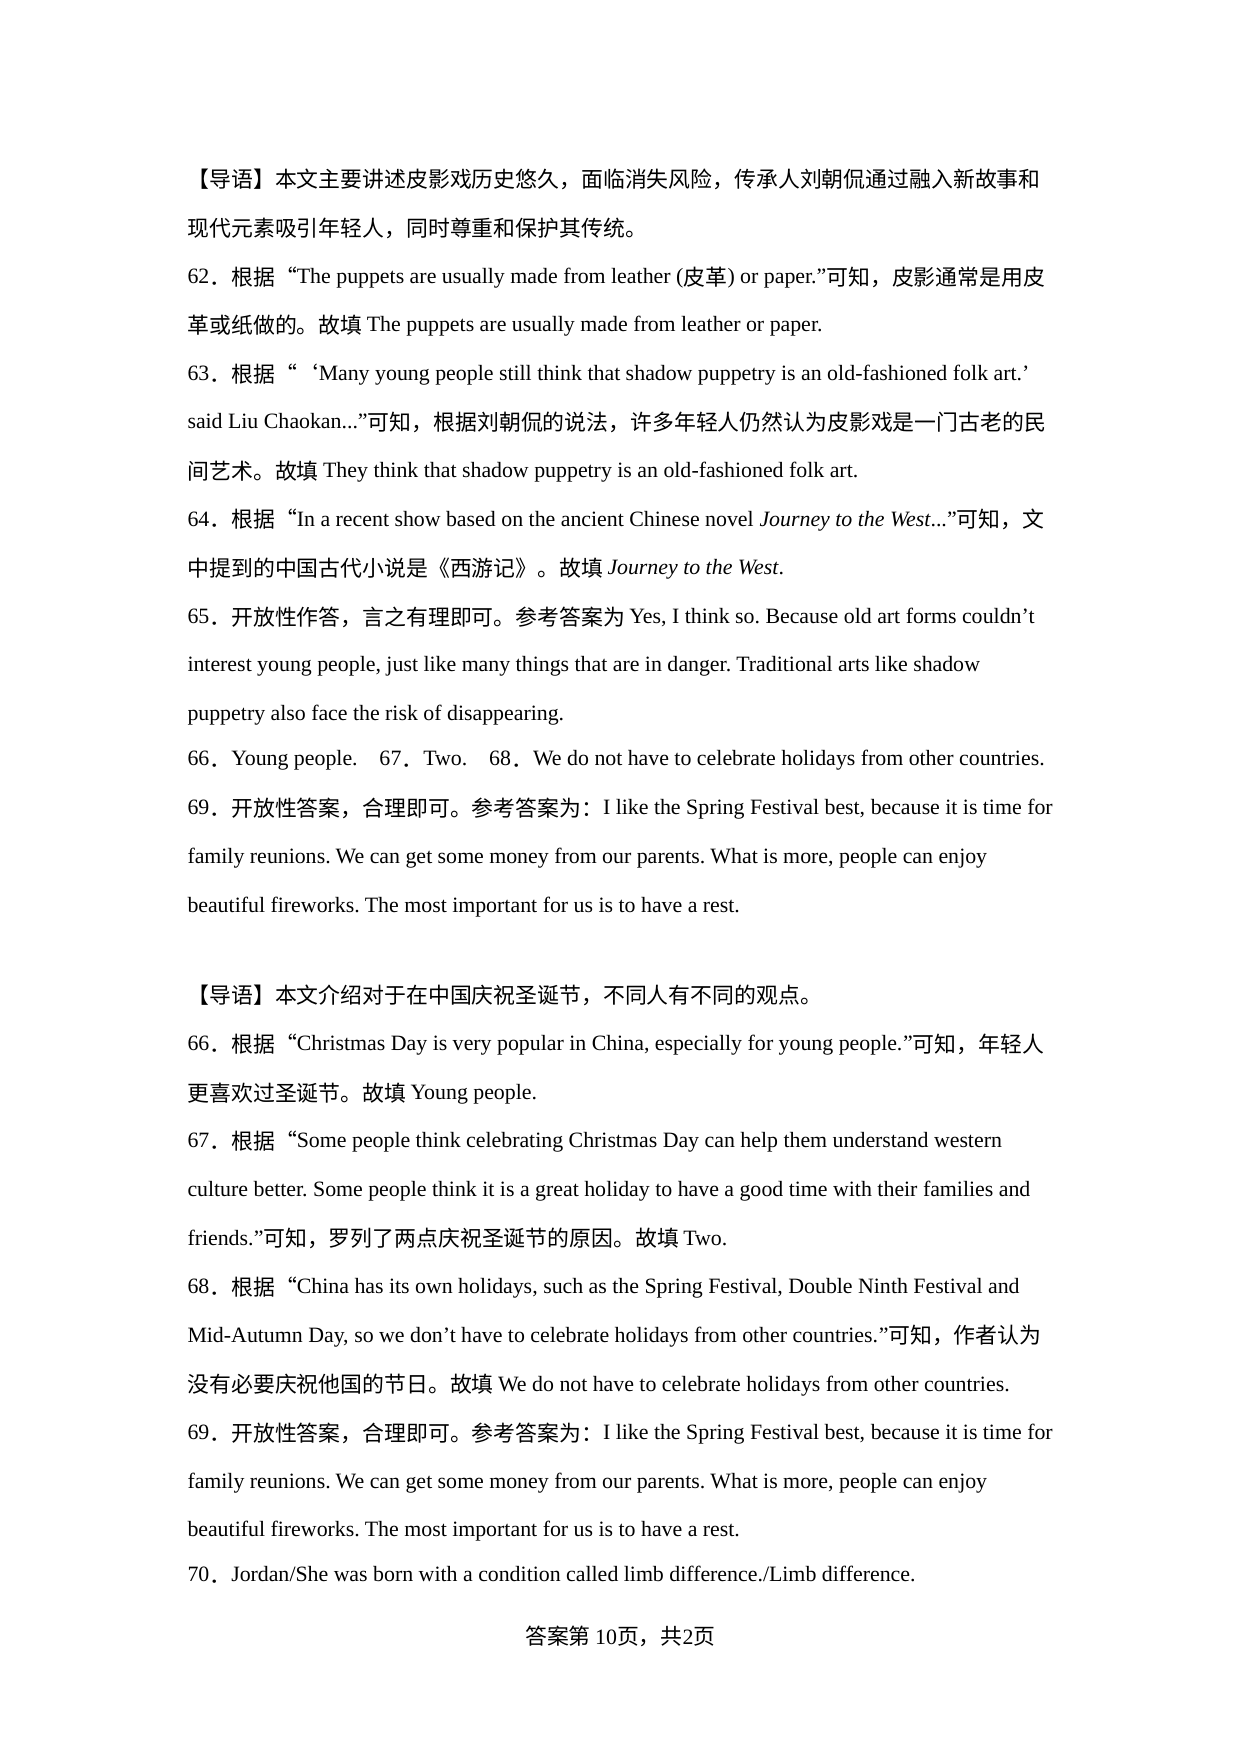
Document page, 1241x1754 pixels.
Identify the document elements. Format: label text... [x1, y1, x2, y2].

text 62．根据“The puppets are usually made from leather (皮革) or paper.”可知，皮影通常是用皮革或纸做的。故填The puppets are usually made from leather or paper. [187, 259, 1053, 340]
text 68．根据“China has its own holidays, such as the Spring Festival, Double Ninth Festival and Mid-Autumn Day, so we don’t have to celebrate holidays from other countries.”可知，作者认为没有必要庆祝他国的节日。故填We do not have to celebrate holidays from other countries. [187, 1269, 1053, 1399]
text 【导语】本文介绍对于在中国庆祝圣诞节，不同人有不同的观点。 [187, 978, 1053, 1011]
text 63．根据“‘Many young people still think that shadow puppetry is an old-fashioned folk art.’ said Liu Chaokan...”可知，根据刘朝侃的说法，许多年轻人仍然认为皮影戏是一门古老的民间艺术。故填They think that shadow puppetry is an old-fashioned folk art. [187, 356, 1053, 486]
text 【导语】本文主要讲述皮影戏历史悠久，面临消失风险，传承人刘朝侃通过融入新故事和现代元素吸引年轻人，同时尊重和保护其传统。 [187, 162, 1053, 243]
text 64．根据“In a recent show based on the ancient Chinese novel Journey to the West...”可知，文中提到的中国古代小说是《西游记》。故填Journey to the West. [187, 502, 1053, 583]
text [187, 1558, 1053, 1590]
text 69．开放性答案，合理即可。参考答案为：I like the Spring Festival best, because it is time for family reunions. We can get some money from our parents. What is more, people can enjoy beautiful fireworks. The most important for us is to have a rest. [187, 1415, 1053, 1545]
text 65．开放性作答，言之有理即可。参考答案为Yes, I think so. Because old art forms couldn’t interest young people, just like many things that are in danger. Traditional arts like shadow puppetry also face the risk of disappearing. [187, 599, 1053, 729]
text 66．根据“Christmas Day is very popular in China, especially for young people.”可知，年轻人更喜欢过圣诞节。故填Young people. [187, 1026, 1053, 1108]
text 67．根据“Some people think celebrating Christmas Day can help them understand western culture better. Some people think it is a great holiday to have a good time with their families and friends.”可知，罗列了两点庆祝圣诞节的原因。故填Two. [187, 1123, 1053, 1253]
text 66．Young people. 67．Two. 68．We do not have to celebrate holidays from other countries. 69．开放性答案，合理即可。参考答案为：I like the Spring Festival best, because it is time for family reunions. We can get some money from our parents. What is more, people can enjoy beautiful fireworks. The most important for us is to have a rest. [187, 742, 1053, 920]
